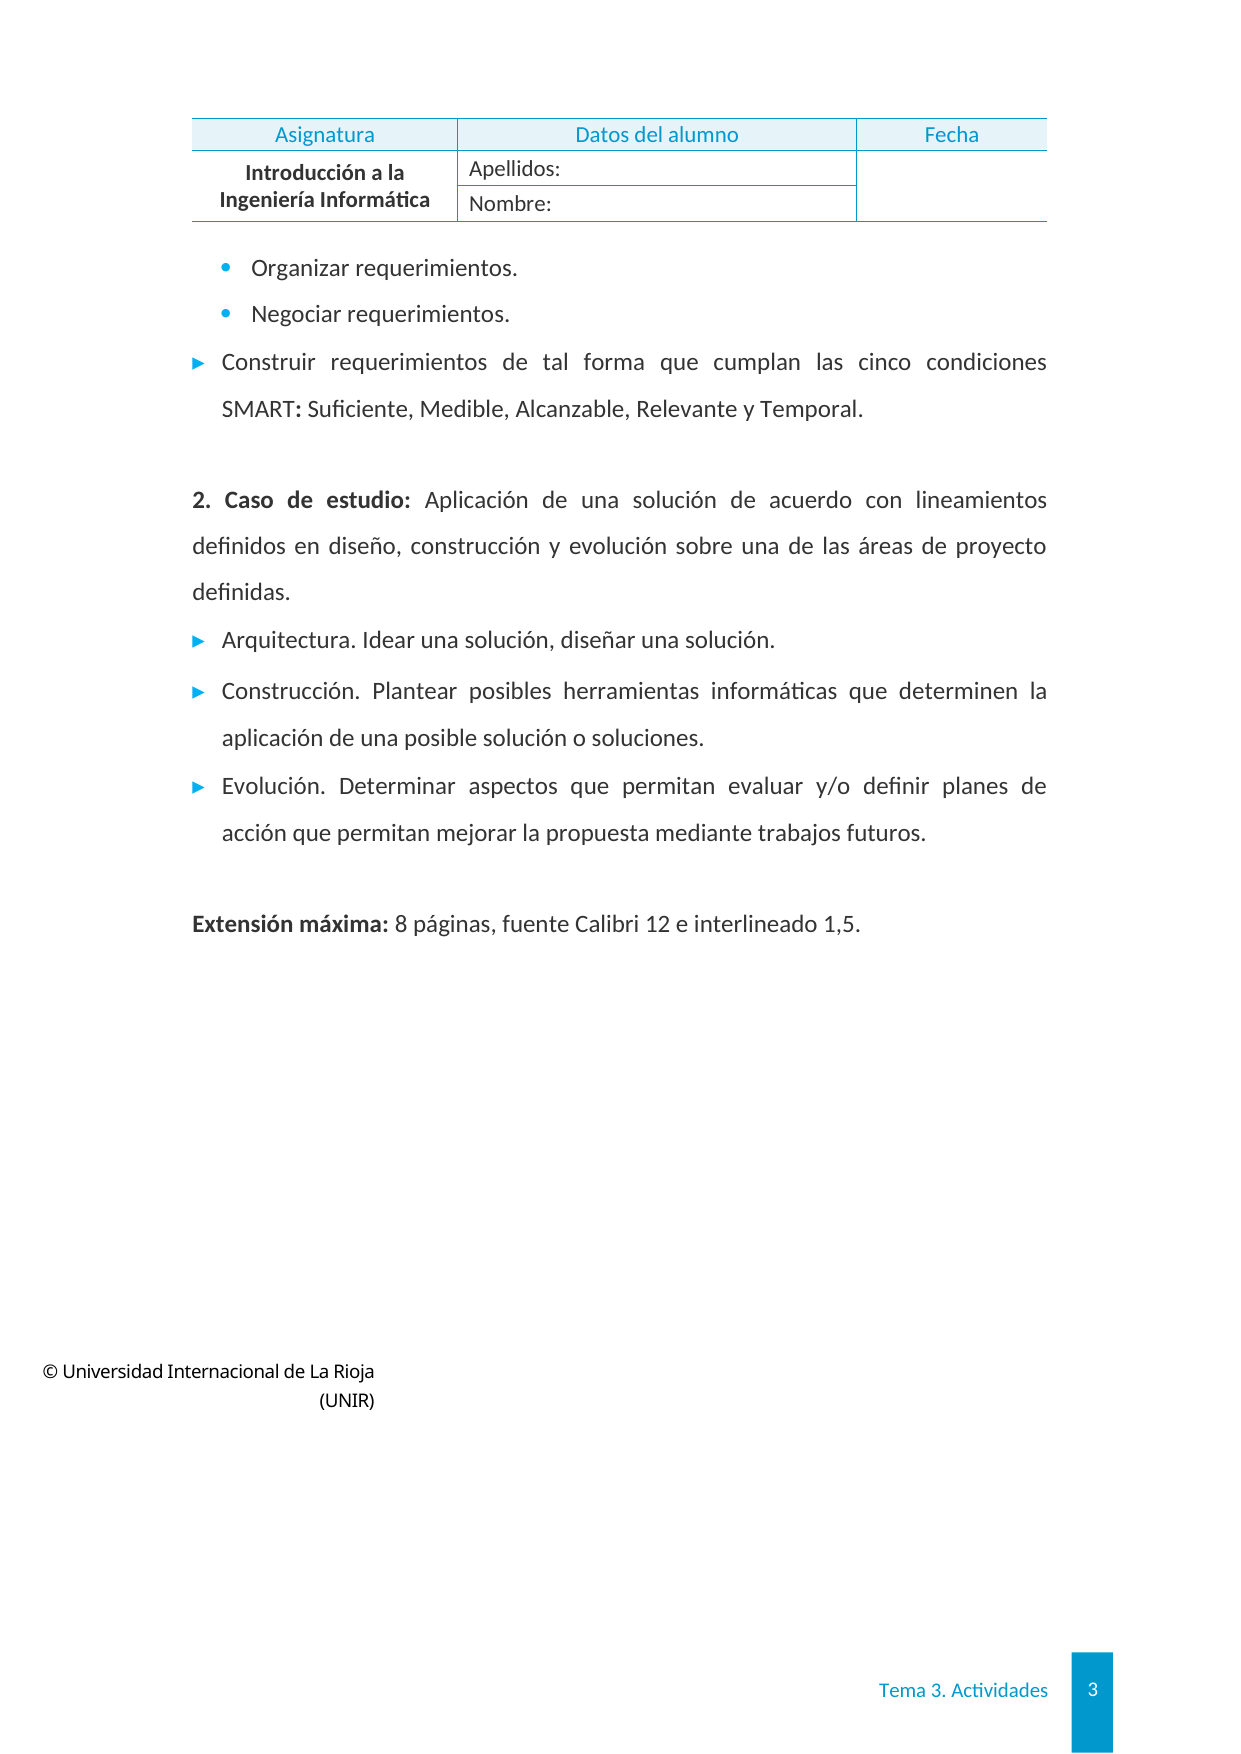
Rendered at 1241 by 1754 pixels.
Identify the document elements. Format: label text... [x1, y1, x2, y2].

list Negociar requerimientos. [221, 298, 1048, 328]
list Organizar requerimientos. [221, 252, 1048, 283]
text 2. Caso de estudio: Aplicación de una solución de acuerdo con lineamientos definidos en diseño, construcción y evolución sobre una de las áreas de proyecto definidas. [192, 484, 1048, 606]
text Extensión máxima: 8 páginas, fuente Calibri 12 e interlineado 1,5. [192, 908, 1048, 939]
list Evolución. Determinar aspectos que permitan evaluar y/o definir planes de acción que permitan mejorar la propuesta mediante trabajos futuros. [192, 768, 1048, 847]
list Construcción. Plantear posibles herramientas informáticas que determinen la aplicación de una posible solución o soluciones. [192, 673, 1048, 752]
list Arquitectura. Idear una solución, diseñar una solución. [192, 622, 1048, 656]
list Construir requerimientos de tal forma que cumplan las cinco condiciones SMART: Suficiente, Medible, Alcanzable, Relevante y Temporal. [192, 344, 1048, 423]
